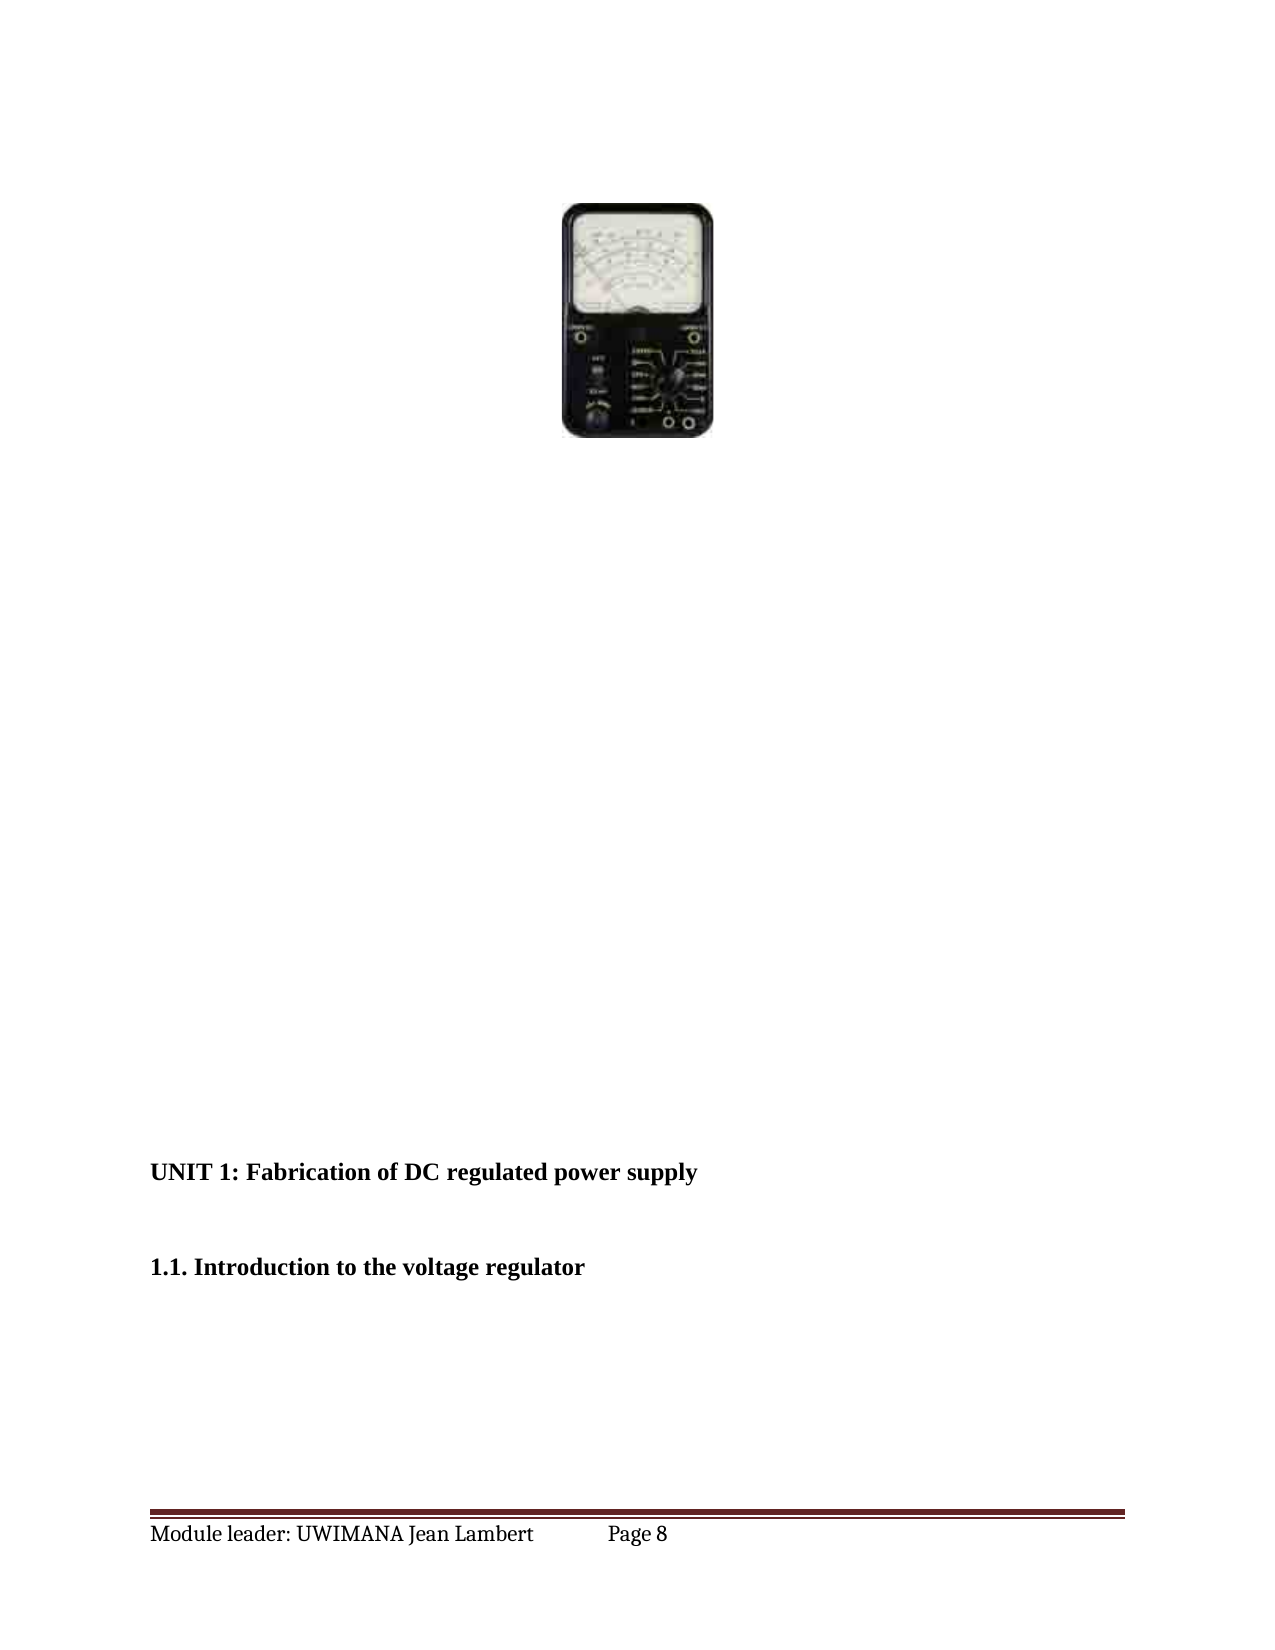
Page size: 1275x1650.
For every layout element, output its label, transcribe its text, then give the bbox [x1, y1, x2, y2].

picture [561, 203, 714, 438]
subtitle 1.1. Introduction to the voltage regulator [150, 1252, 1125, 1281]
subtitle UNIT 1: Fabrication of DC regulated power supply [150, 1157, 1125, 1186]
